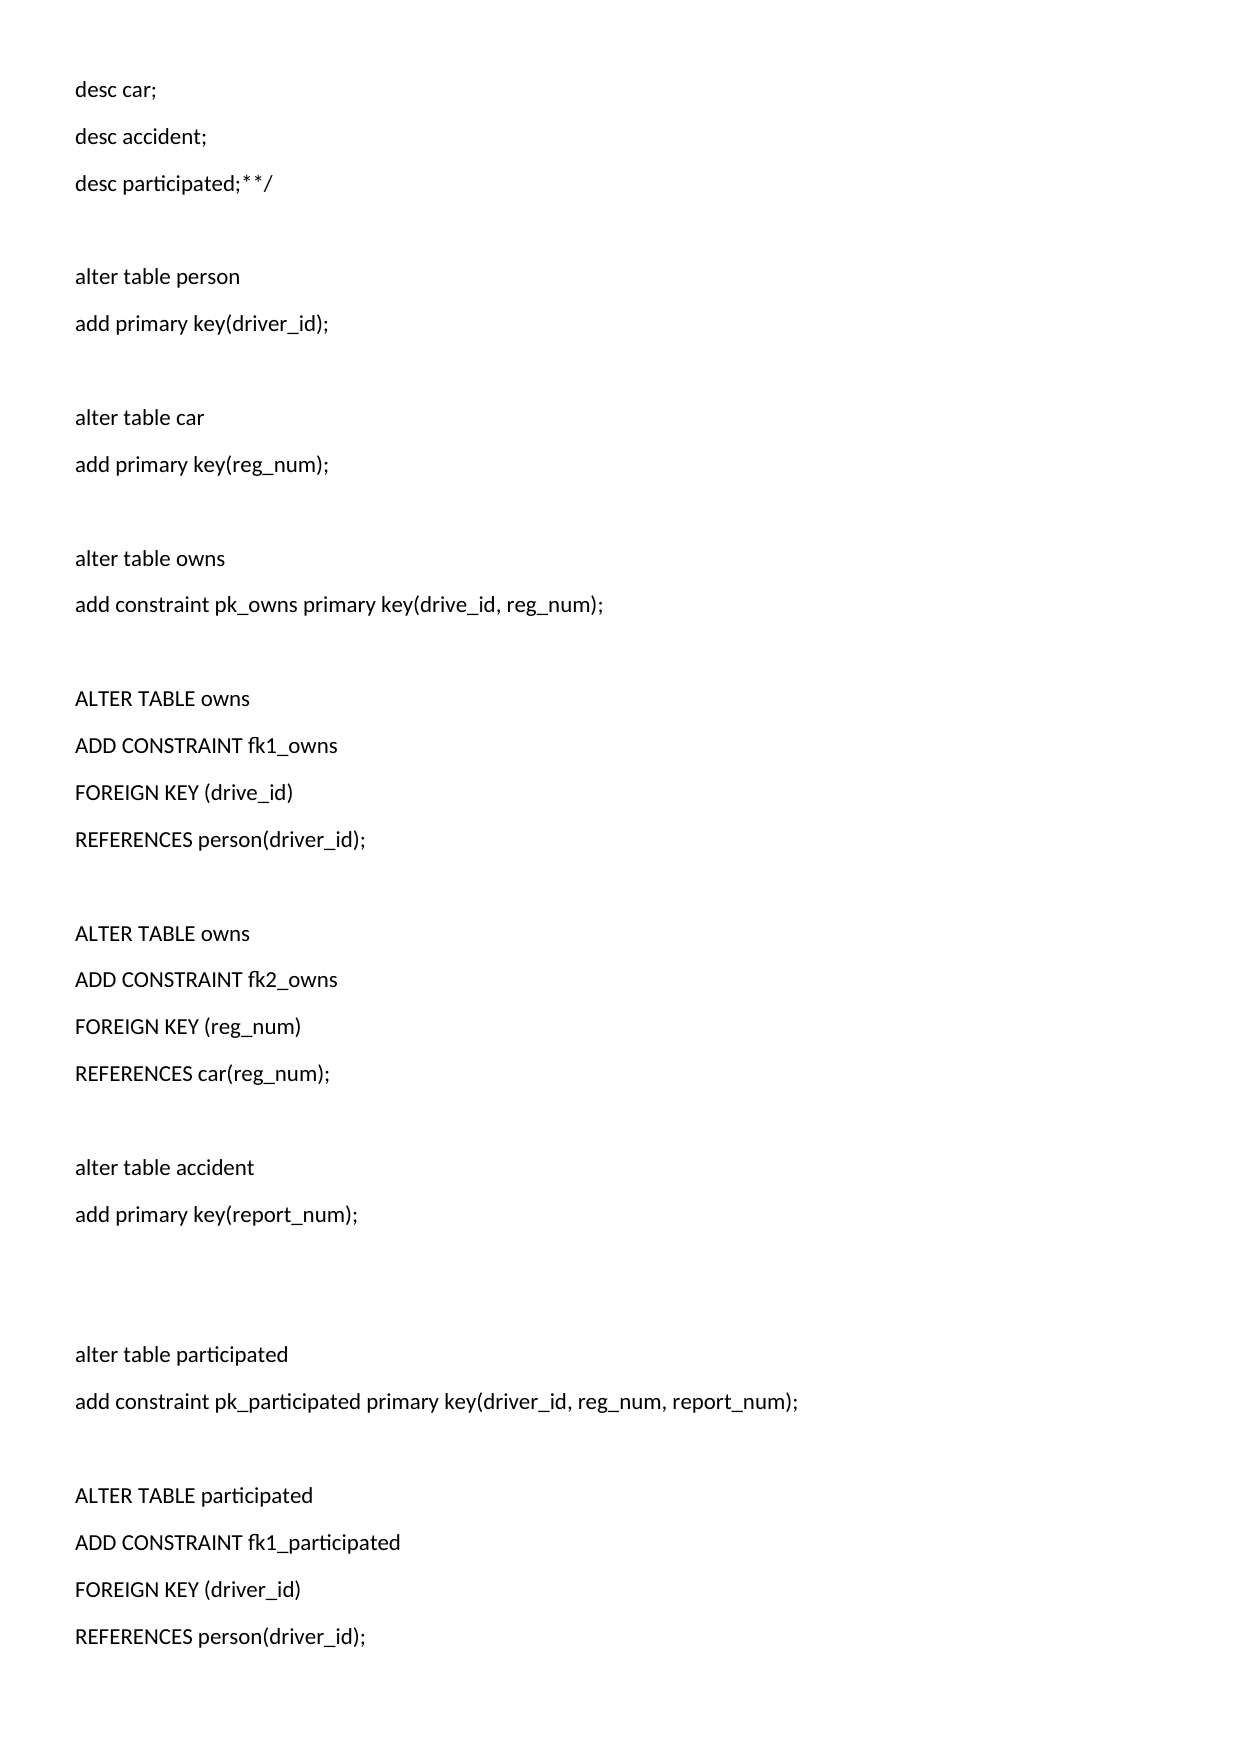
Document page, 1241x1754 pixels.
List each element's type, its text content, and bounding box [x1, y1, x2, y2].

text alter table person [75, 262, 1165, 291]
text FOREIGN KEY (drive_id) [75, 778, 1165, 806]
text ADD CONSTRAINT fk2_owns [75, 966, 1165, 994]
text alter table owns [75, 544, 1165, 572]
text alter table car [75, 403, 1165, 431]
text ALTER TABLE owns [75, 919, 1165, 947]
text REFERENCES car(reg_num); [75, 1059, 1165, 1087]
text ALTER TABLE participated [75, 1481, 1165, 1509]
text ADD CONSTRAINT fk1_participated [75, 1528, 1165, 1556]
text add constraint pk_owns primary key(drive_id, reg_num); [75, 591, 1165, 619]
text FOREIGN KEY (reg_num) [75, 1012, 1165, 1041]
text add primary key(reg_num); [75, 450, 1165, 478]
text desc car; [75, 75, 1165, 103]
text desc accident; [75, 122, 1165, 150]
text add primary key(report_num); [75, 1200, 1165, 1228]
text add primary key(driver_id); [75, 309, 1165, 337]
text add constraint pk_participated primary key(driver_id, reg_num, report_num); [75, 1387, 1165, 1416]
text REFERENCES person(driver_id); [75, 1622, 1165, 1650]
text REFERENCES person(driver_id); [75, 825, 1165, 853]
text alter table accident [75, 1153, 1165, 1181]
text FOREIGN KEY (driver_id) [75, 1575, 1165, 1603]
text alter table participated [75, 1341, 1165, 1369]
text ADD CONSTRAINT fk1_owns [75, 731, 1165, 759]
text ALTER TABLE owns [75, 684, 1165, 712]
text desc participated;**/ [75, 169, 1165, 197]
